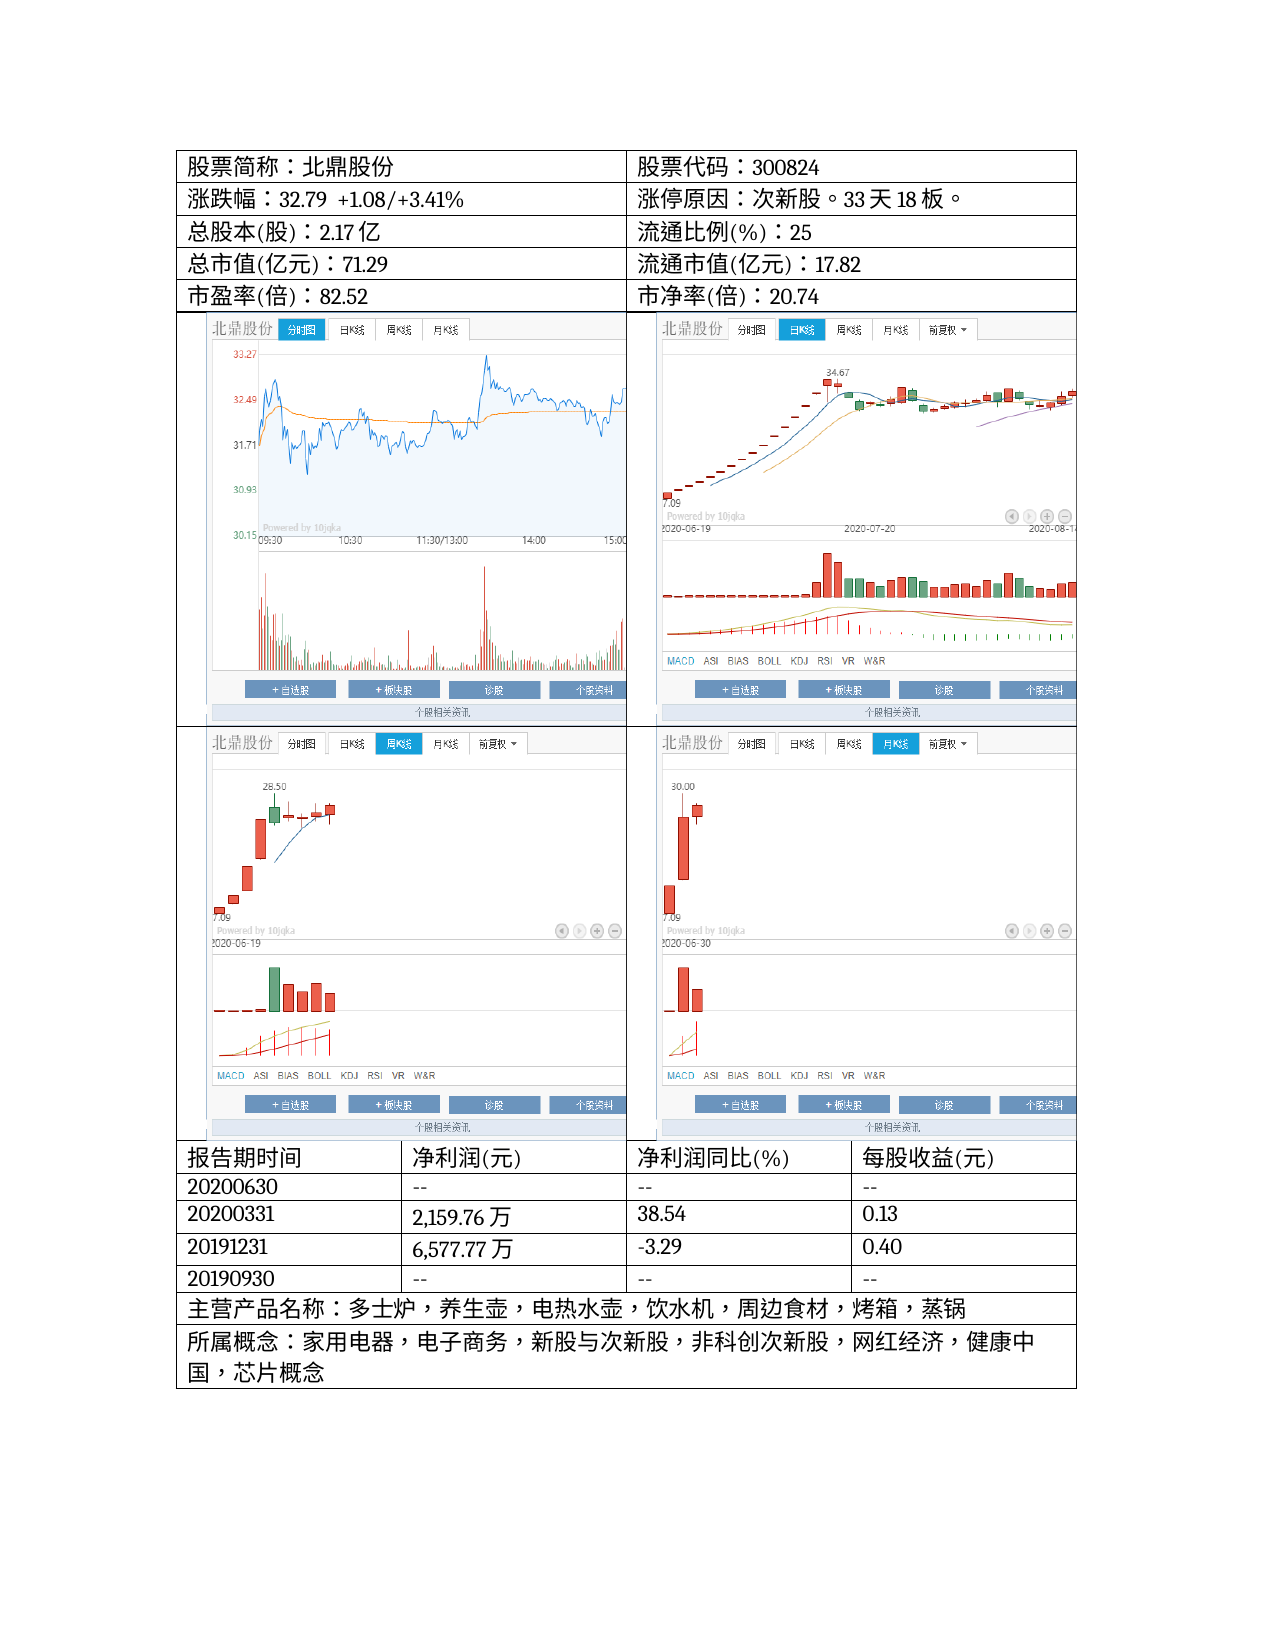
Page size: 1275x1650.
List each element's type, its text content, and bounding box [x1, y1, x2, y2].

table_cell 市盈率(倍)：82.52 [177, 280, 626, 311]
table_cell 流通比例(%)：25 [627, 216, 1076, 247]
table_cell 2,159.76万 [402, 1201, 626, 1232]
table_cell [177, 313, 206, 726]
table_cell 20200630 [177, 1174, 401, 1200]
table_cell 总股本(股)：2.17亿 [177, 216, 626, 247]
table_cell 总市值(亿元)：71.29 [177, 248, 626, 279]
table_cell 20200331 [177, 1201, 401, 1232]
table_header 净利润同比(%) [627, 1141, 851, 1173]
table_header 每股收益(元) [852, 1141, 1076, 1173]
table_cell 流通市值(亿元)：17.82 [627, 248, 1076, 279]
picture [206, 727, 627, 1141]
table_cell 0.40 [852, 1234, 1076, 1265]
table_cell -- [627, 1266, 851, 1292]
table_cell 0.13 [852, 1201, 1076, 1232]
table_cell 20190930 [177, 1266, 401, 1292]
table_cell -- [402, 1266, 626, 1292]
table_cell -- [627, 1174, 851, 1200]
picture [206, 312, 627, 726]
table_cell -3.29 [627, 1234, 851, 1265]
table_cell 市净率(倍)：20.74 [627, 280, 1076, 311]
table_cell [627, 313, 656, 726]
table_cell -- [402, 1174, 626, 1200]
table_cell -- [852, 1174, 1076, 1200]
picture [656, 727, 1077, 1141]
table_header 净利润(元) [402, 1141, 626, 1173]
table_cell -- [852, 1266, 1076, 1292]
table_cell [177, 727, 206, 1140]
table_cell [627, 727, 656, 1140]
table_cell 涨停原因：次新股。33天18板。 [627, 183, 1076, 214]
table_cell 6,577.77万 [402, 1234, 626, 1265]
table_header 股票简称：北鼎股份 [177, 151, 626, 182]
picture [656, 312, 1077, 726]
table_header 报告期时间 [177, 1141, 401, 1173]
table_cell 38.54 [627, 1201, 851, 1232]
table_cell 涨跌幅：32.79 +1.08/+3.41% [177, 183, 626, 214]
table_cell 20191231 [177, 1234, 401, 1265]
table_header 主营产品名称：多士炉，养生壶，电热水壶，饮水机，周边食材，烤箱，蒸锅 [177, 1293, 1076, 1324]
table_cell 所属概念：家用电器，电子商务，新股与次新股，非科创次新股，网红经济，健康中国，芯片概念 [177, 1325, 1076, 1388]
table_header 股票代码：300824 [627, 151, 1076, 182]
